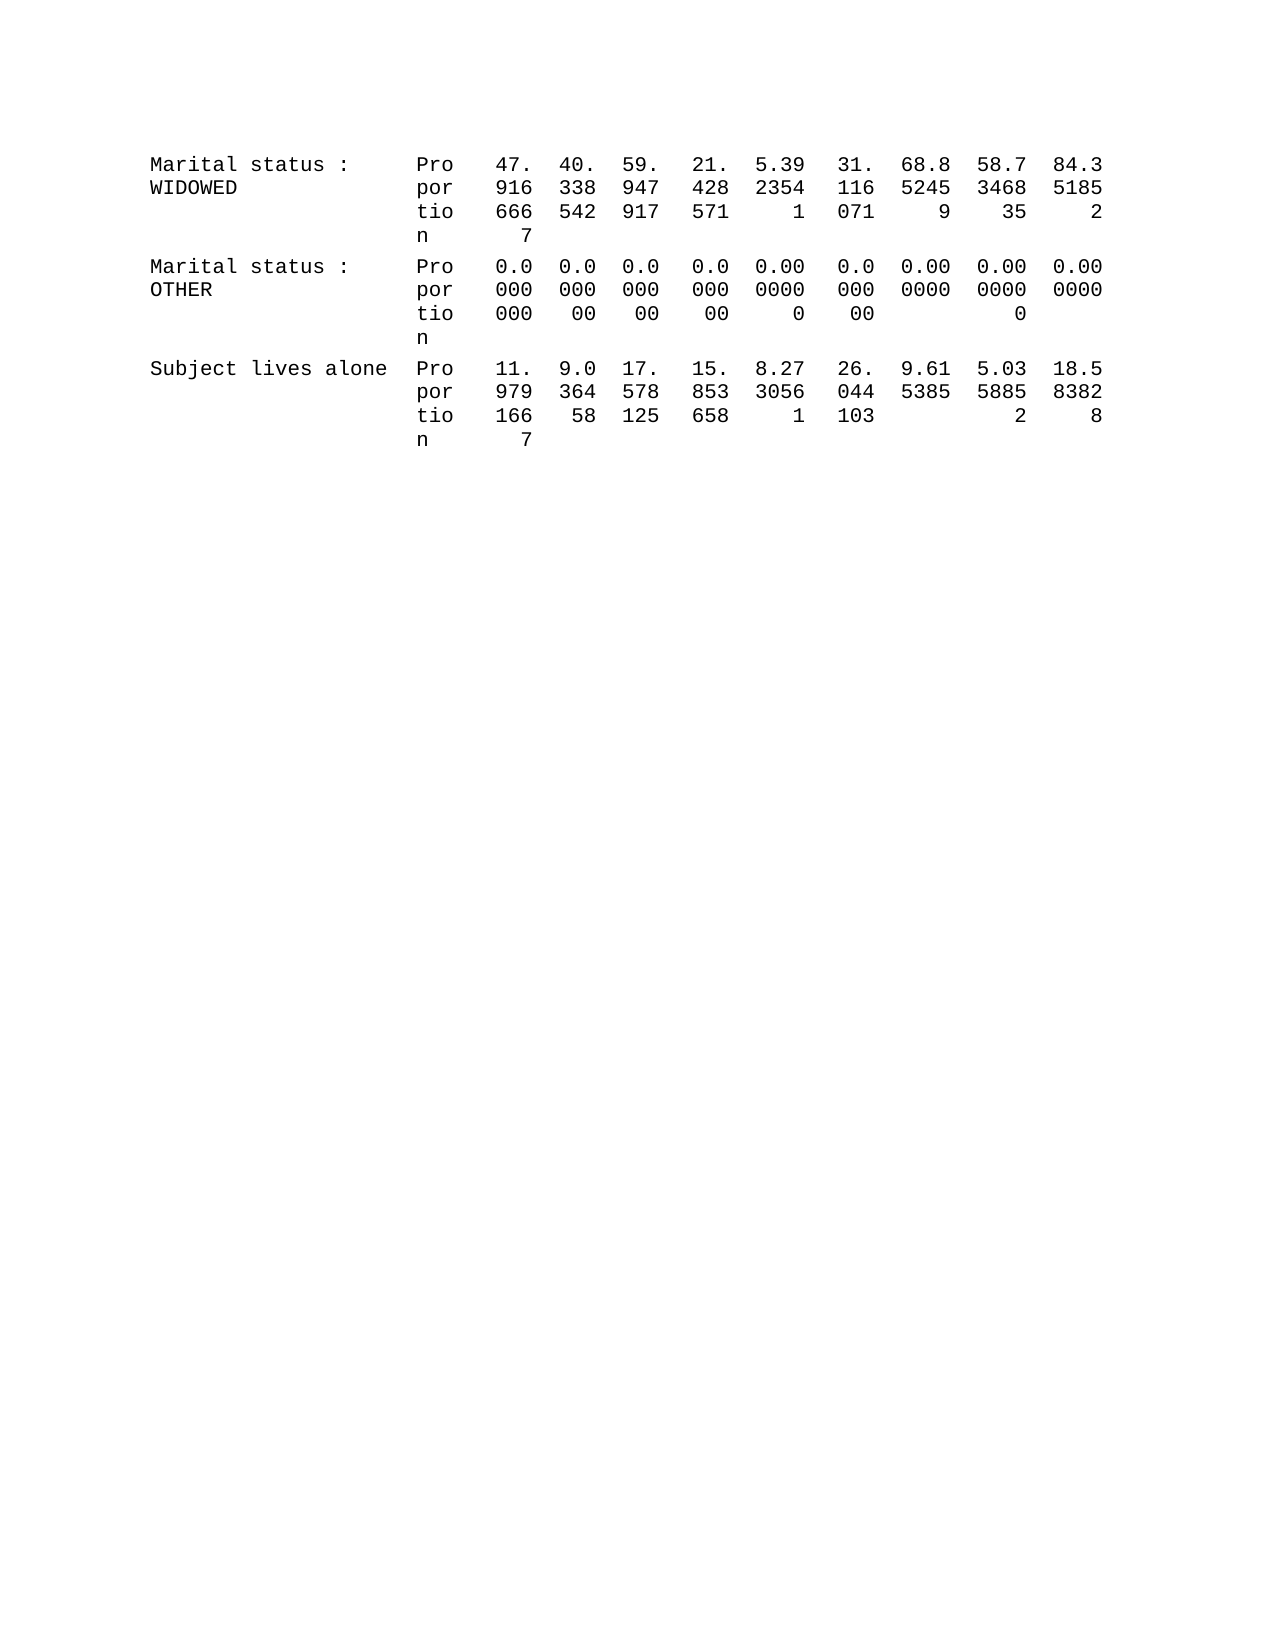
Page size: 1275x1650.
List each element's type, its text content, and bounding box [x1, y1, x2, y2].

table_cell 5.3923541 [740, 150, 816, 252]
table_cell 15.853658 [671, 354, 740, 456]
table_cell Marital status : OTHER [139, 252, 405, 354]
table_cell 59.947917 [607, 150, 671, 252]
table_cell 26.044103 [816, 354, 886, 456]
table_cell 0.000000 [816, 252, 886, 354]
table_cell 0.000000 [607, 252, 671, 354]
table_cell 0.000000 [1038, 252, 1114, 354]
table_cell Proportion [405, 354, 474, 456]
table_cell Subject lives alone [139, 354, 405, 456]
table_cell 40.338542 [544, 150, 607, 252]
table_cell Proportion [405, 150, 474, 252]
table_cell 0.0000000 [474, 252, 544, 354]
table_cell 0.0000000 [962, 252, 1038, 354]
table_cell 0.000000 [671, 252, 740, 354]
table_cell 9.036458 [544, 354, 607, 456]
table_cell 0.0000000 [740, 252, 816, 354]
table_cell 47.9166667 [474, 150, 544, 252]
table_cell 84.351852 [1038, 150, 1114, 252]
table_cell 0.000000 [544, 252, 607, 354]
table_cell 0.000000 [886, 252, 962, 354]
table_cell 18.583828 [1038, 354, 1114, 456]
table_cell 68.852459 [886, 150, 962, 252]
table_cell 31.116071 [816, 150, 886, 252]
table_cell 58.7346835 [962, 150, 1038, 252]
table_cell Marital status : WIDOWED [139, 150, 405, 252]
table_cell 8.2730561 [740, 354, 816, 456]
table_cell 11.9791667 [474, 354, 544, 456]
table_cell 21.428571 [671, 150, 740, 252]
table_cell 17.578125 [607, 354, 671, 456]
table_cell 5.0358852 [962, 354, 1038, 456]
table_cell Proportion [405, 252, 474, 354]
table_cell 9.615385 [886, 354, 962, 456]
